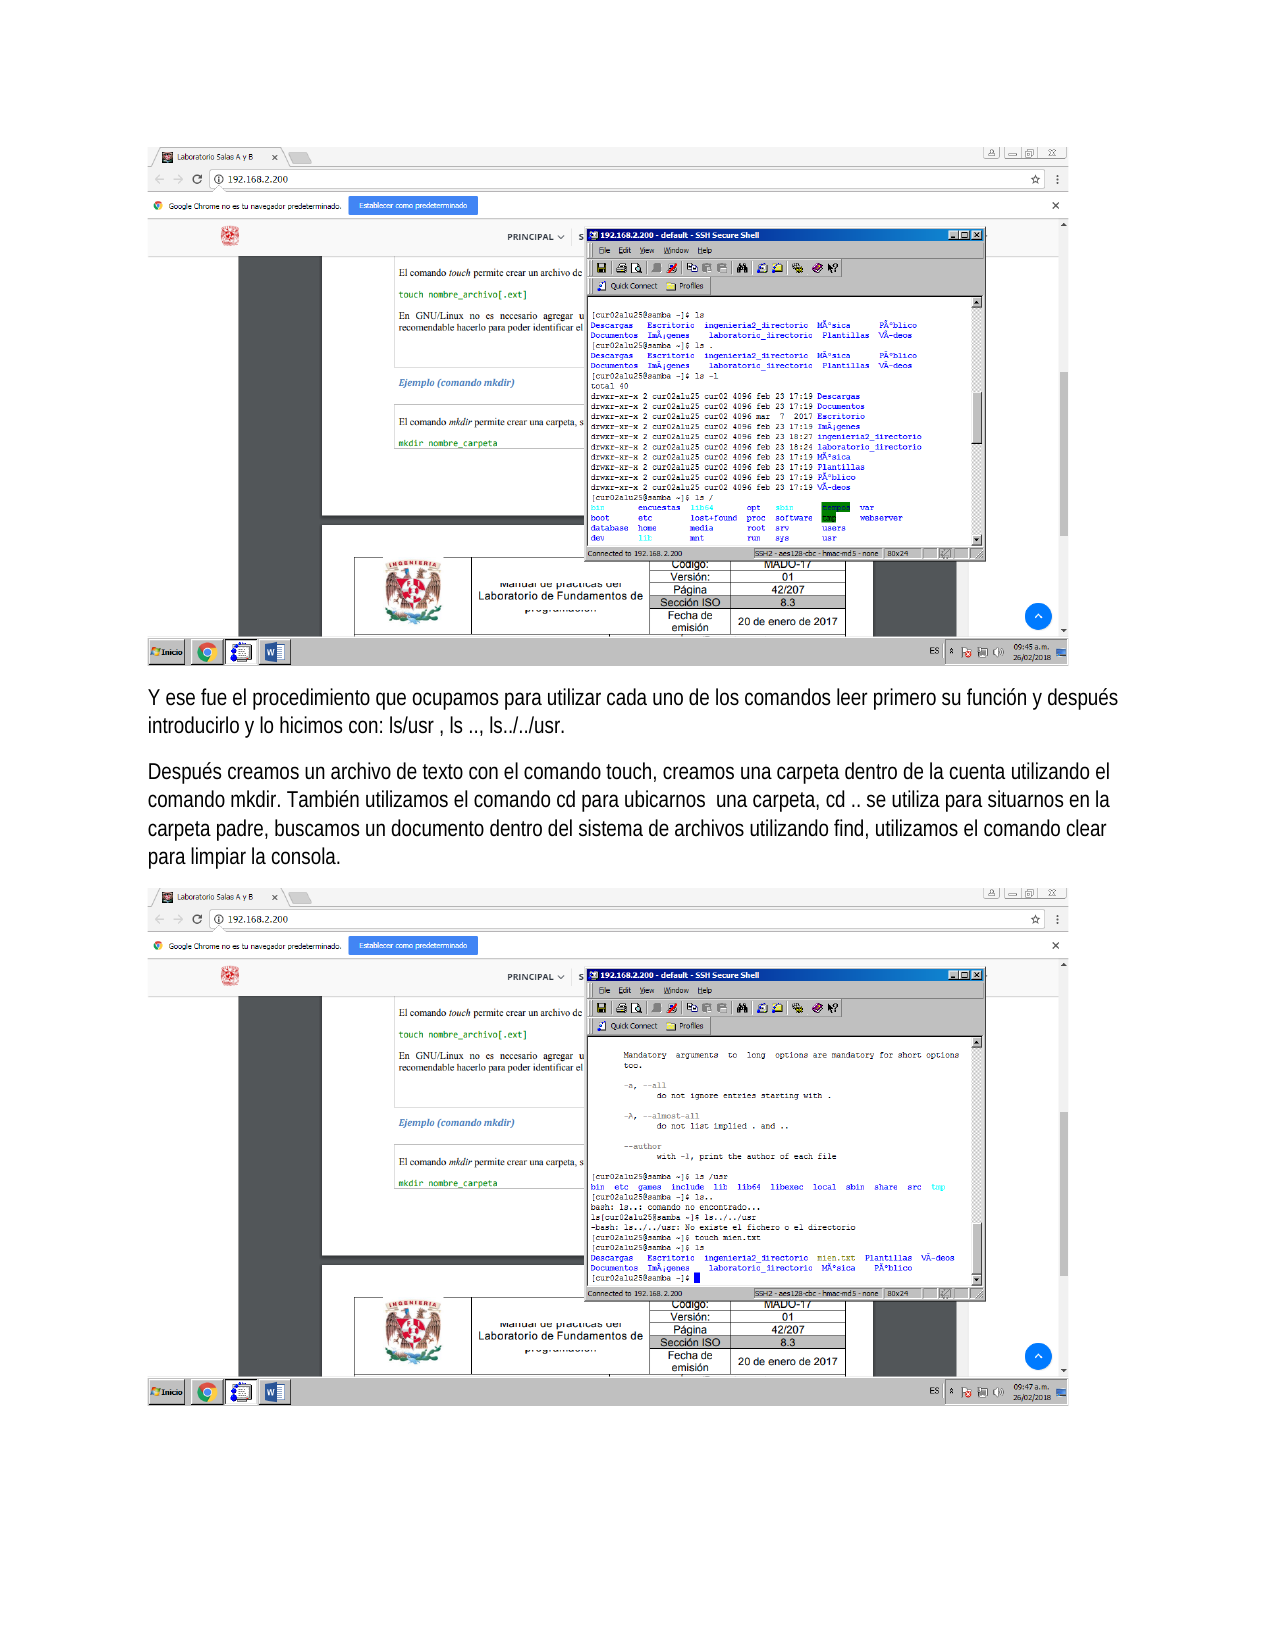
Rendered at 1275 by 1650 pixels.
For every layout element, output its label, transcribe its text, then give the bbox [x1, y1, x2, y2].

text Y ese fue el procedimiento que ocupamos para utilizar cada uno de los comandos leer primero su función y después introducirlo y lo hicimos con: ls/usr , ls .., ls../../usr. [148, 684, 1127, 739]
picture [147, 147, 1069, 666]
picture [147, 888, 1069, 1406]
text Después creamos un archivo de texto con el comando touch, creamos una carpeta dentro de la cuenta utilizando el comando mkdir. También utilizamos el comando cd para ubicarnos una carpeta, cd .. se utiliza para situarnos en la carpeta padre, buscamos un documento dentro del sistema de archivos utilizando find, utilizamos el comando clear para limpiar la consola. [148, 758, 1127, 869]
